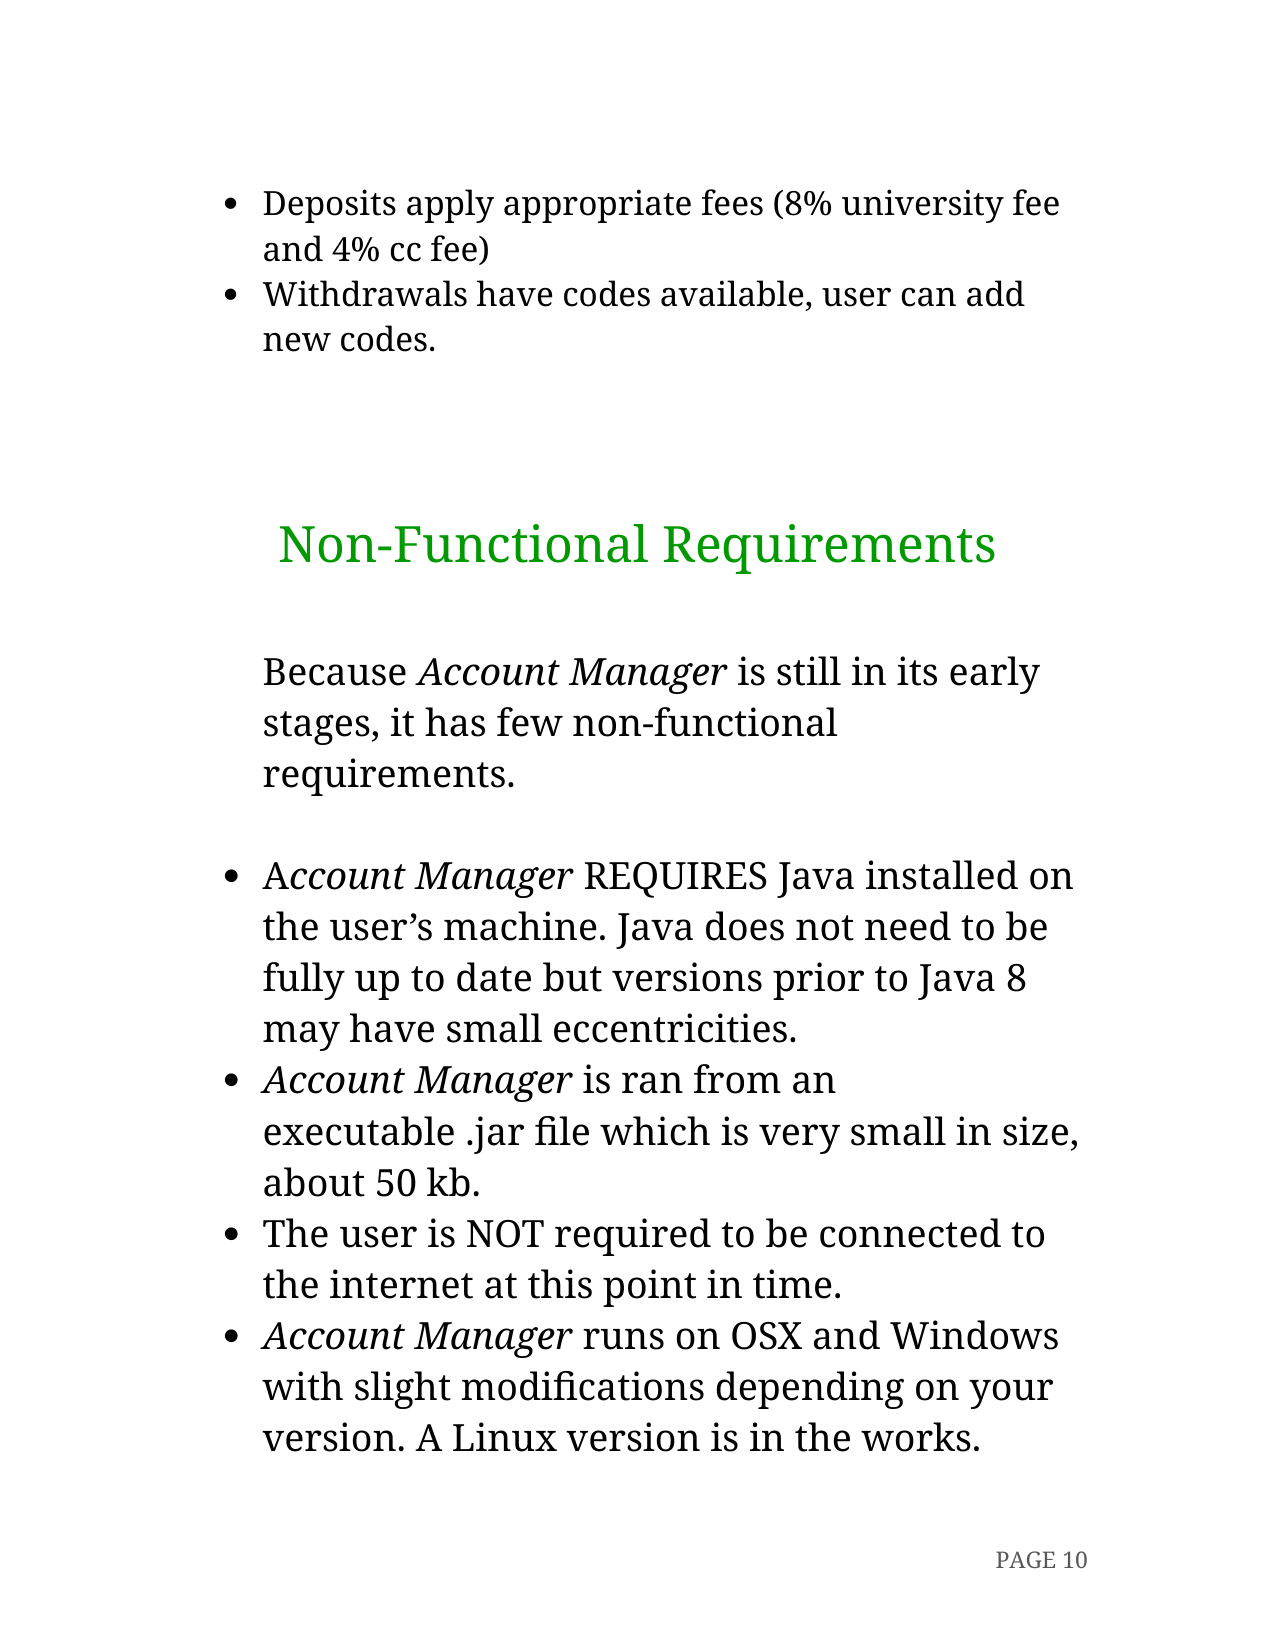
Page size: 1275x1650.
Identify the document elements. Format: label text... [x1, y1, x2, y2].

title Non-Functional Requirements [187, 509, 1087, 577]
title The user is NOT required to be connected to the internet at this point in time. [225, 1207, 1087, 1309]
title Deposits apply appropriate fees (8% university fee and 4% cc fee) [225, 180, 1087, 271]
title Account Manager runs on OSX and Windows with slight modifications depending on your version. A Linux version is in the works. [225, 1309, 1087, 1462]
title Withdrawals have codes available, user can add new codes. [225, 271, 1087, 362]
title Because Account Manager is still in its early stages, it has few non-functional requirements. [262, 645, 1087, 798]
title Account Manager is ran from an executable .jar file which is very small in size, about 50 kb. [225, 1054, 1087, 1207]
title Account Manager REQUIRES Java installed on the user’s machine. Java does not need to be fully up to date but versions prior to Java 8 may have small eccentricities. [225, 849, 1087, 1054]
